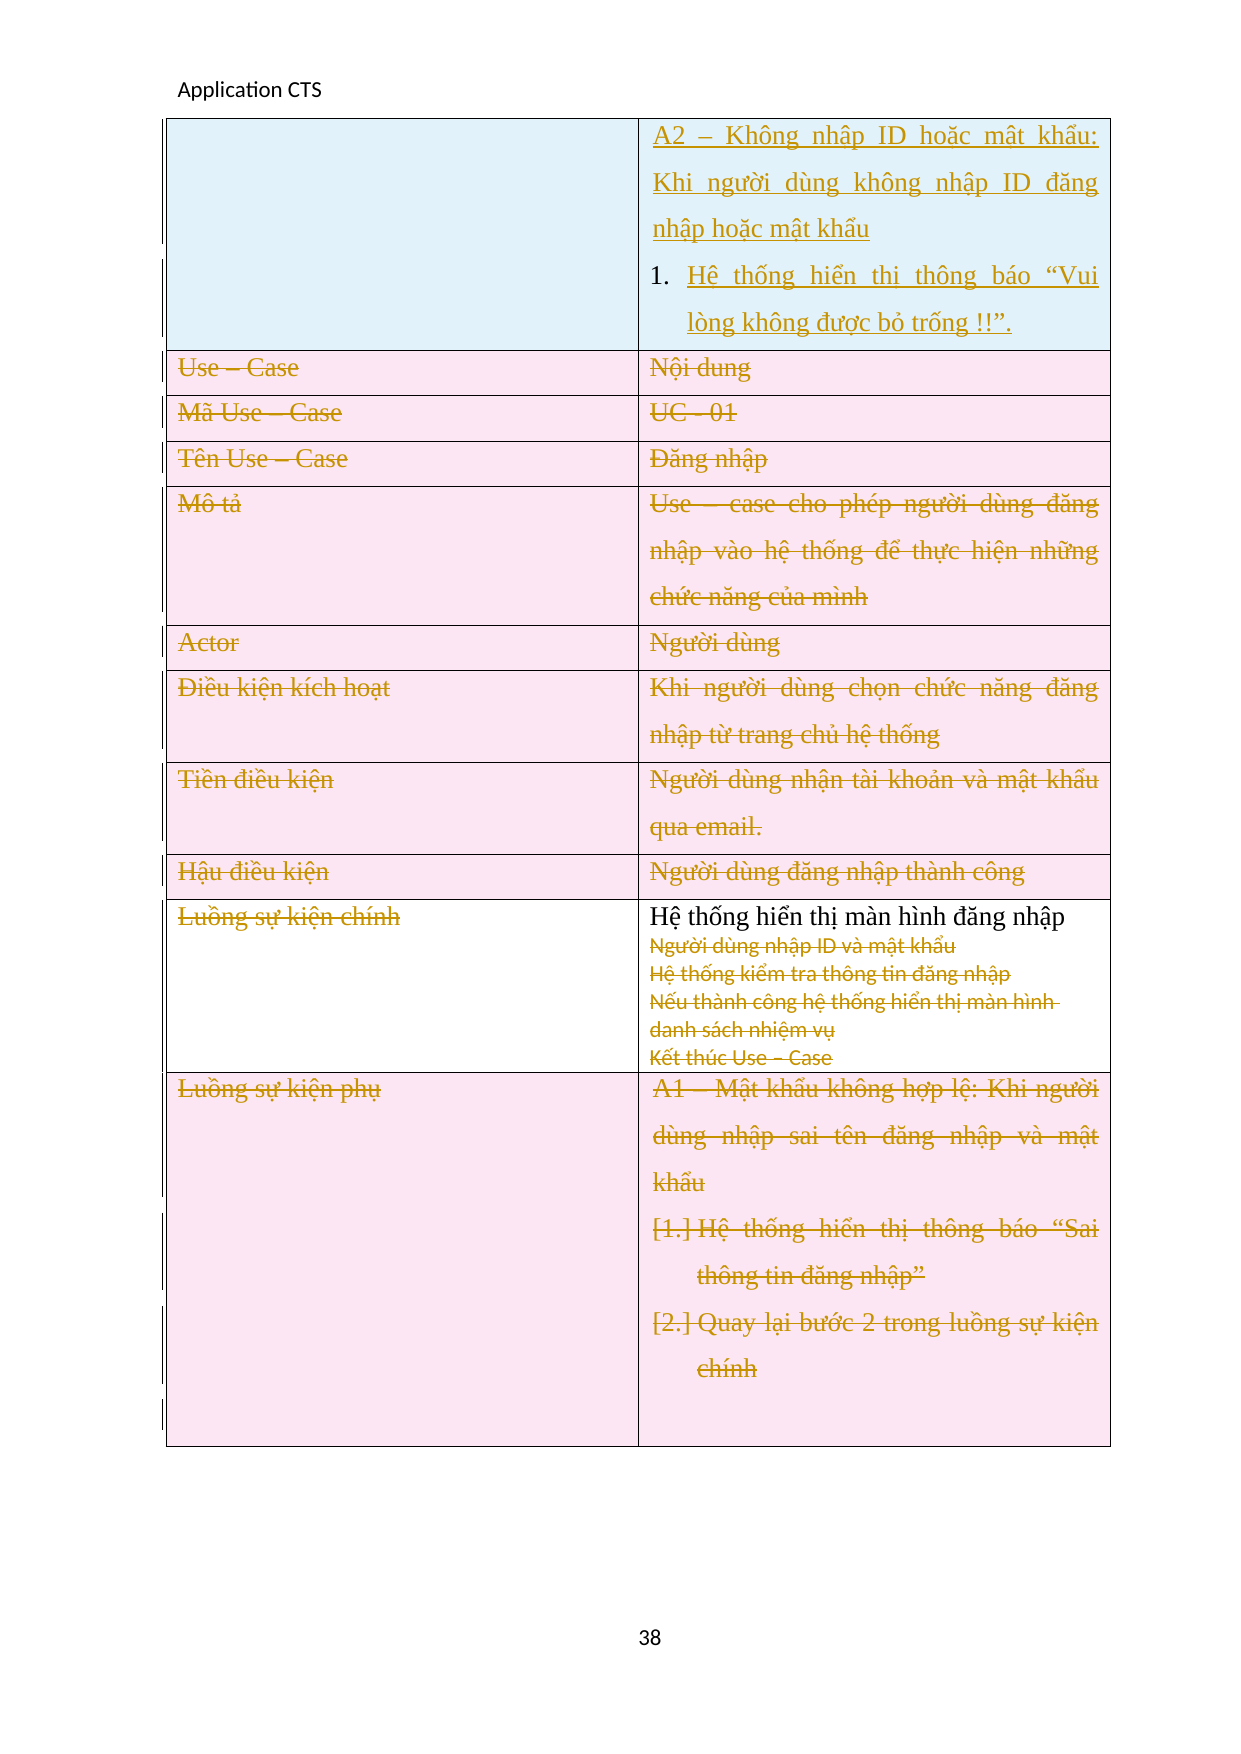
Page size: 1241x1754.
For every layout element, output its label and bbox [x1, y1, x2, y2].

table_cell [639, 900, 1110, 1072]
table_cell [167, 900, 638, 1072]
